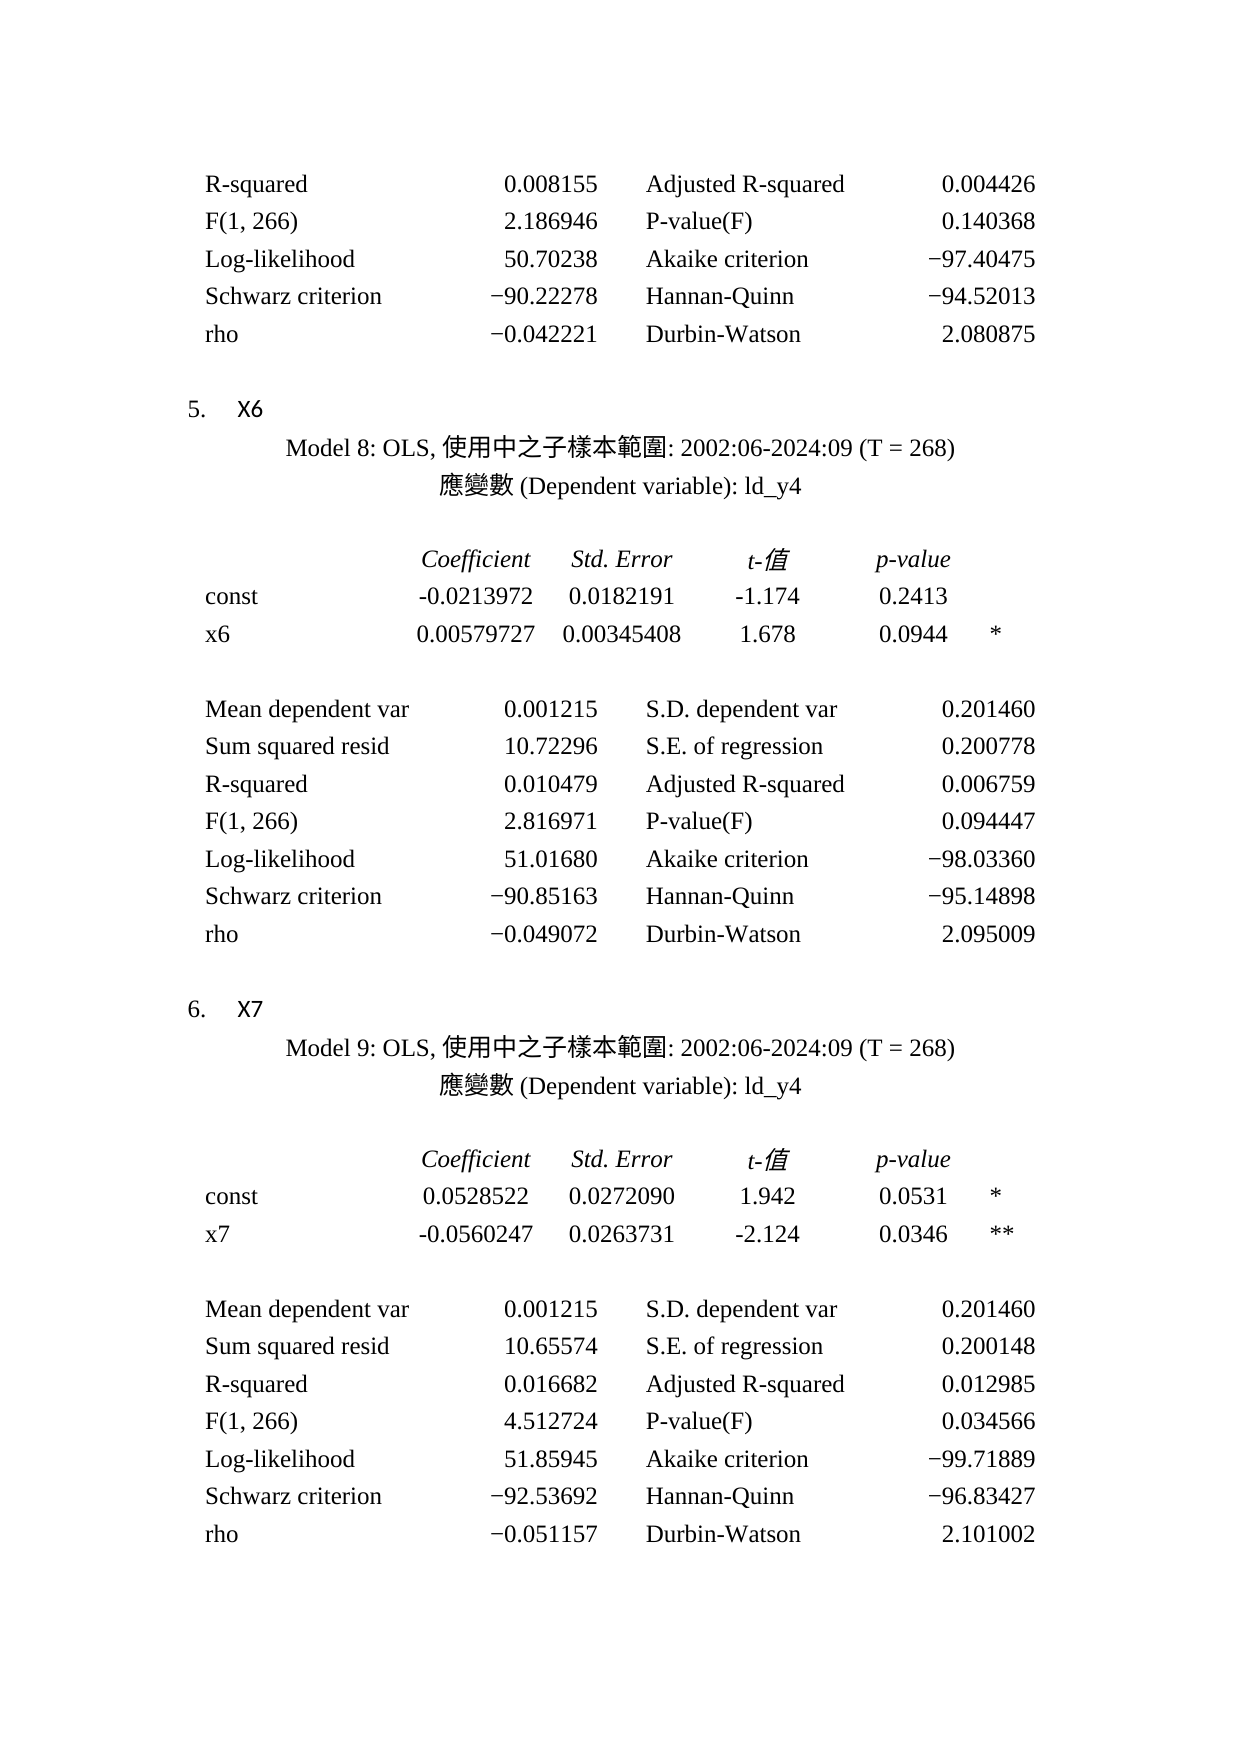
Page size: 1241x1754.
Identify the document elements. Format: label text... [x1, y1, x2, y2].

text Model 8: OLS, 使用中之子樣本範圍: 2002:06-2024:09 (T = 268) [187, 427, 1053, 464]
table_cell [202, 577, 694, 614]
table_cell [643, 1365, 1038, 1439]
text Model 9: OLS, 使用中之子樣本範圍: 2002:06-2024:09 (T = 268) [187, 1027, 1053, 1064]
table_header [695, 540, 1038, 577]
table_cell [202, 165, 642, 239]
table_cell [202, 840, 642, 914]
text 應變數 (Dependent variable): ld_y4 [187, 1064, 1053, 1102]
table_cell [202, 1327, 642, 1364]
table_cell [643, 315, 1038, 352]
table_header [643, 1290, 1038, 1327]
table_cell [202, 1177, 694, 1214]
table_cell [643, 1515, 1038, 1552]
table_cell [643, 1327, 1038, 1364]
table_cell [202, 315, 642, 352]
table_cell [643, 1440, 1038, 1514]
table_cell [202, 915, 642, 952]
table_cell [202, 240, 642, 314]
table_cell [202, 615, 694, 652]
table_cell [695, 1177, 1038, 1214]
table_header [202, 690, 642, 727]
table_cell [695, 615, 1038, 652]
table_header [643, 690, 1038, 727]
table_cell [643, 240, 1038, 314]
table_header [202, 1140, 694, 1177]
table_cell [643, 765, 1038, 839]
list X7 [187, 989, 1053, 1027]
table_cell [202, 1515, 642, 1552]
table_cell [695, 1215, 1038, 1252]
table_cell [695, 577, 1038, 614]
list X6 [187, 389, 1053, 427]
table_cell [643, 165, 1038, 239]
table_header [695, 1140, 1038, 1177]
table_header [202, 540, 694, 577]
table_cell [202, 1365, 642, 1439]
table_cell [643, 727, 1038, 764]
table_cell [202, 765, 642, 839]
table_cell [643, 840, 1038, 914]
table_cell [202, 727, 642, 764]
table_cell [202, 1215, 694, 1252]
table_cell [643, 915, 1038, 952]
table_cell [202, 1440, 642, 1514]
text 應變數 (Dependent variable): ld_y4 [187, 464, 1053, 502]
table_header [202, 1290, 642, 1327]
